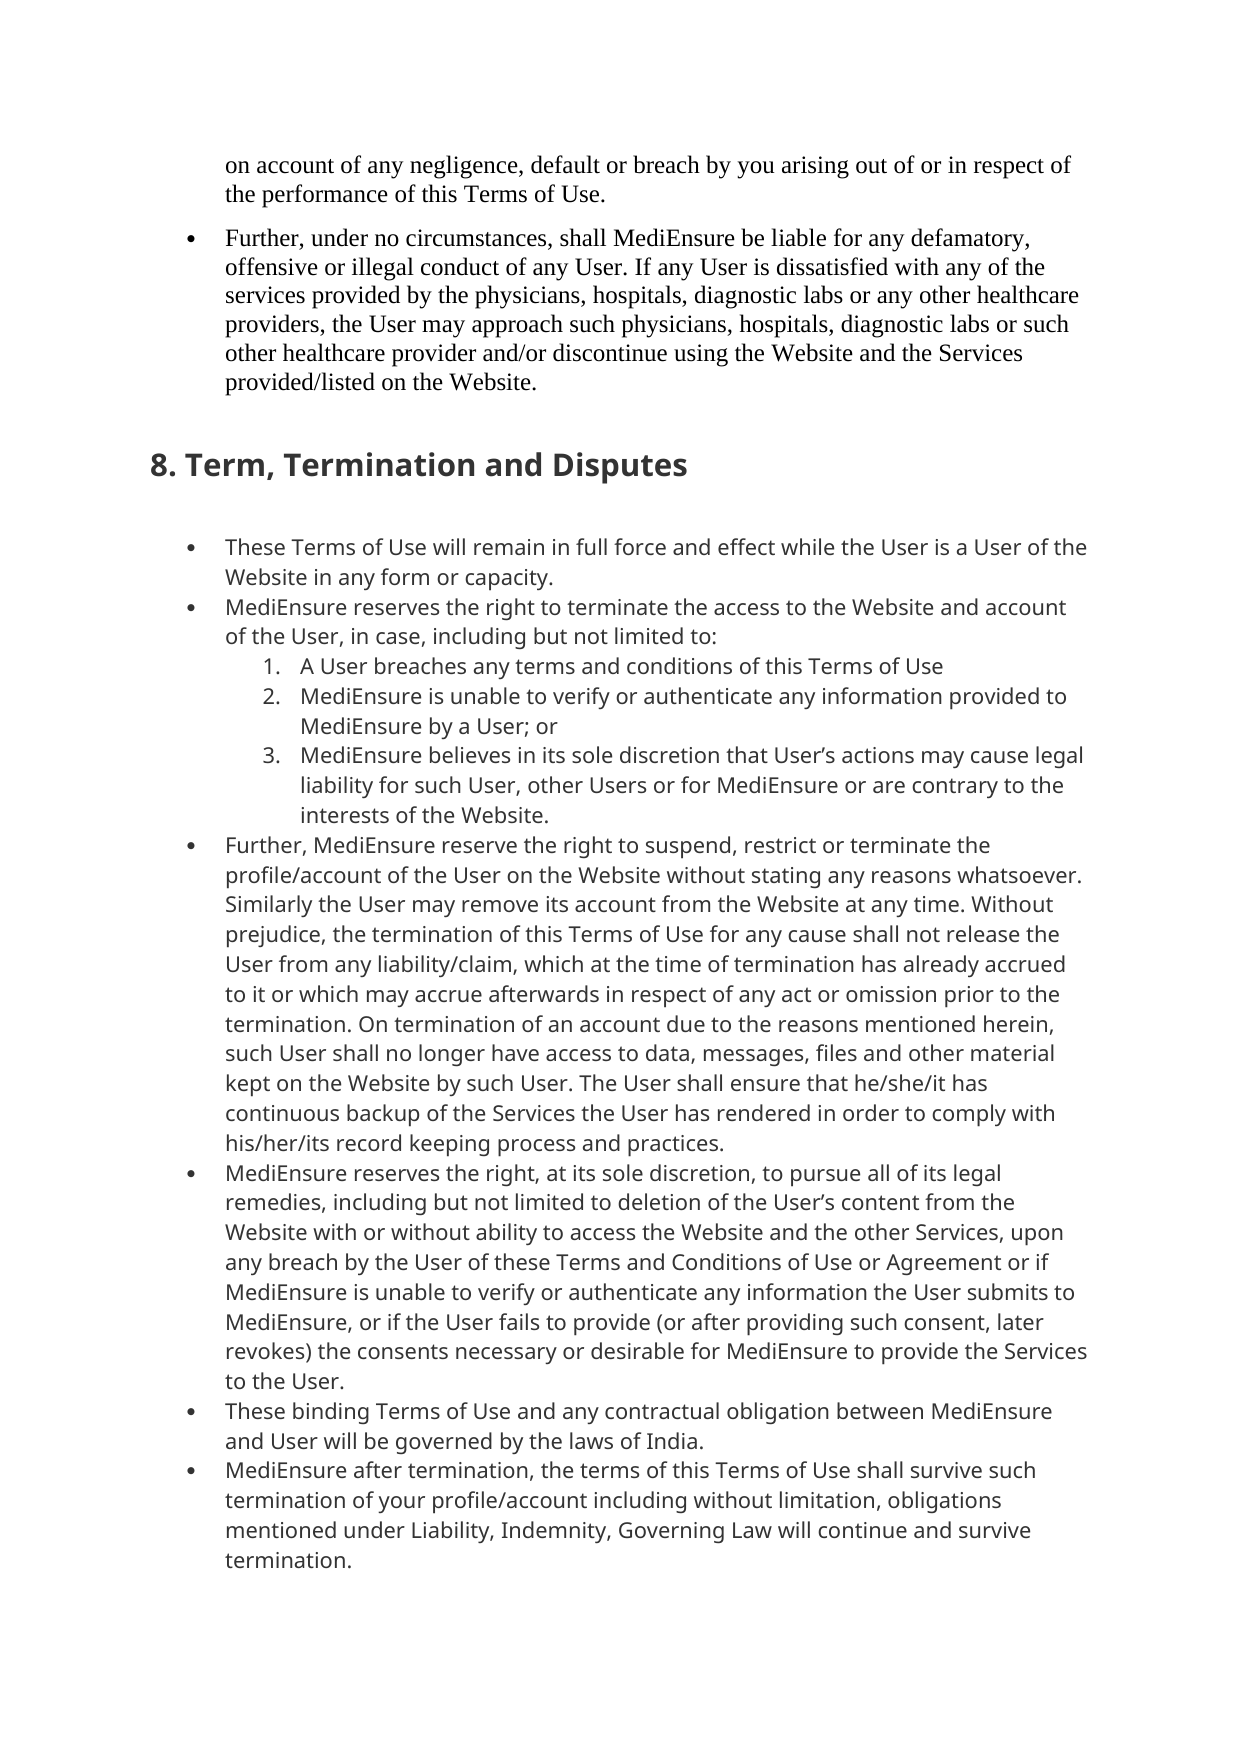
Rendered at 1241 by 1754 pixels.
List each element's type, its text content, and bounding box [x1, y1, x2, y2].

text 8. Term, Termination and Disputes [150, 442, 1090, 485]
list A User breaches any terms and conditions of this Terms of Use [262, 651, 1090, 681]
list MediEnsure is unable to verify or authenticate any information provided to MediEnsure by a User; or [262, 681, 1090, 741]
list MediEnsure believes in its sole discretion that User’s actions may cause legal liability for such User, other Users or for MediEnsure or are contrary to the interests of the Website. [262, 741, 1090, 830]
list MediEnsure reserves the right to terminate the access to the Website and account of the User, in case, including but not limited to: [187, 592, 1090, 651]
list These binding Terms of Use and any contractual obligation between MediEnsure and User will be governed by the laws of India. [187, 1396, 1090, 1456]
list MediEnsure after termination, the terms of this Terms of Use shall survive such termination of your profile/account including without limitation, obligations mentioned under Liability, Indemnity, Governing Law will continue and survive termination. [187, 1456, 1090, 1575]
list MediEnsure reserves the right, at its sole discretion, to pursue all of its legal remedies, including but not limited to deletion of the User’s content from the Website with or without ability to access the Website and the other Services, upon any breach by the User of these Terms and Conditions of Use or Agreement or if MediEnsure is unable to verify or authenticate any information the User submits to MediEnsure, or if the User fails to provide (or after providing such consent, later revokes) the consents necessary or desirable for MediEnsure to provide the Services to the User. [187, 1158, 1090, 1396]
list These Terms of Use will remain in full force and effect while the User is a User of the Website in any form or capacity. [187, 532, 1090, 592]
list Further, under no circumstances, shall MediEnsure be liable for any defamatory, offensive or illegal conduct of any User. If any User is dissatisfied with any of the services provided by the physicians, hospitals, diagnostic labs or any other healthcare providers, the User may approach such physicians, hospitals, diagnostic labs or such other healthcare provider and/or discontinue using the Website and the Services provided/listed on the Website. [187, 223, 1090, 396]
list Further, MediEnsure reserve the right to suspend, restrict or terminate the profile/account of the User on the Website without stating any reasons whatsoever. Similarly the User may remove its account from the Website at any time. Without prejudice, the termination of this Terms of Use for any cause shall not release the User from any liability/claim, which at the time of termination has already accrued to it or which may accrue afterwards in respect of any act or omission prior to the termination. On termination of an account due to the reasons mentioned herein, such User shall no longer have access to data, messages, files and other material kept on the Website by such User. The User shall ensure that he/she/it has continuous backup of the Services the User has rendered in order to comply with his/her/its record keeping process and practices. [187, 830, 1090, 1158]
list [187, 150, 1090, 207]
